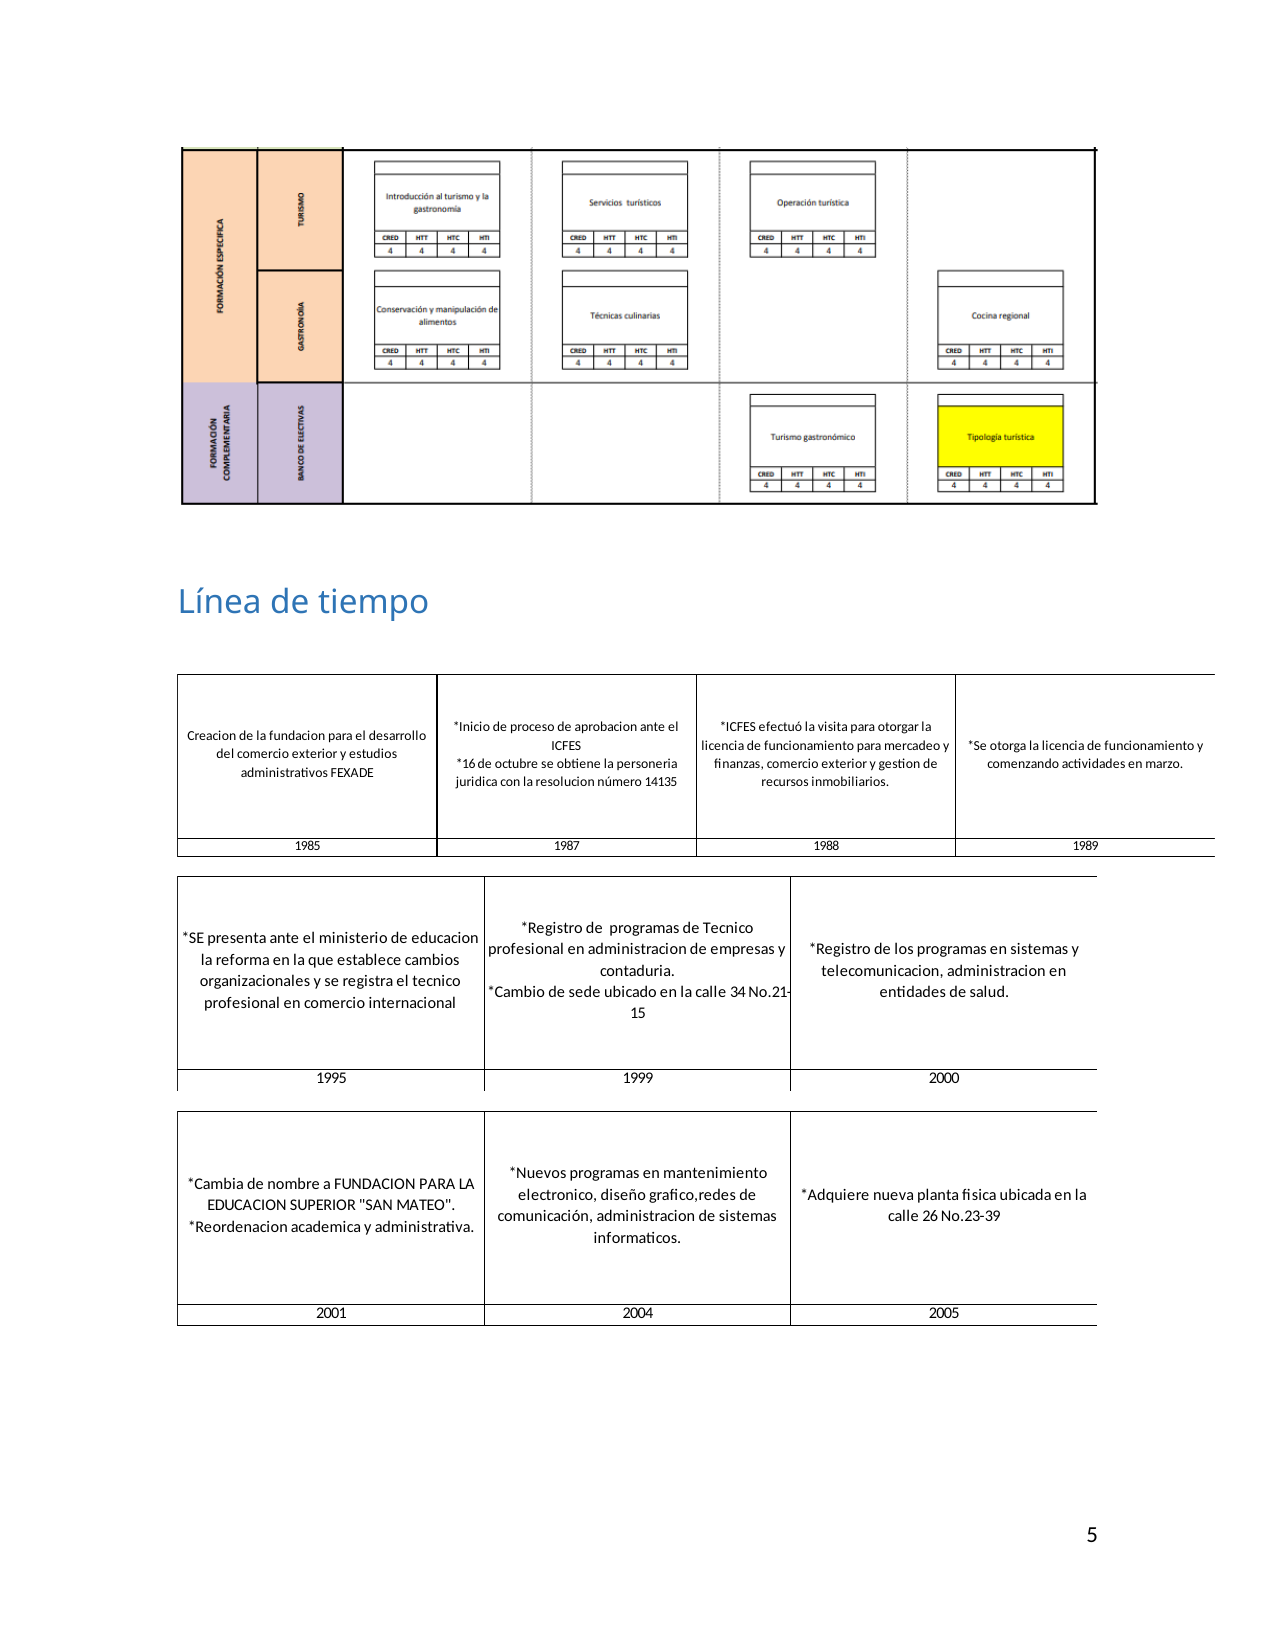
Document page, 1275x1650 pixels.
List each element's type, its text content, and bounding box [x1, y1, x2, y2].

picture [177, 147, 1098, 508]
subtitle Línea de tiempo [177, 578, 1098, 624]
